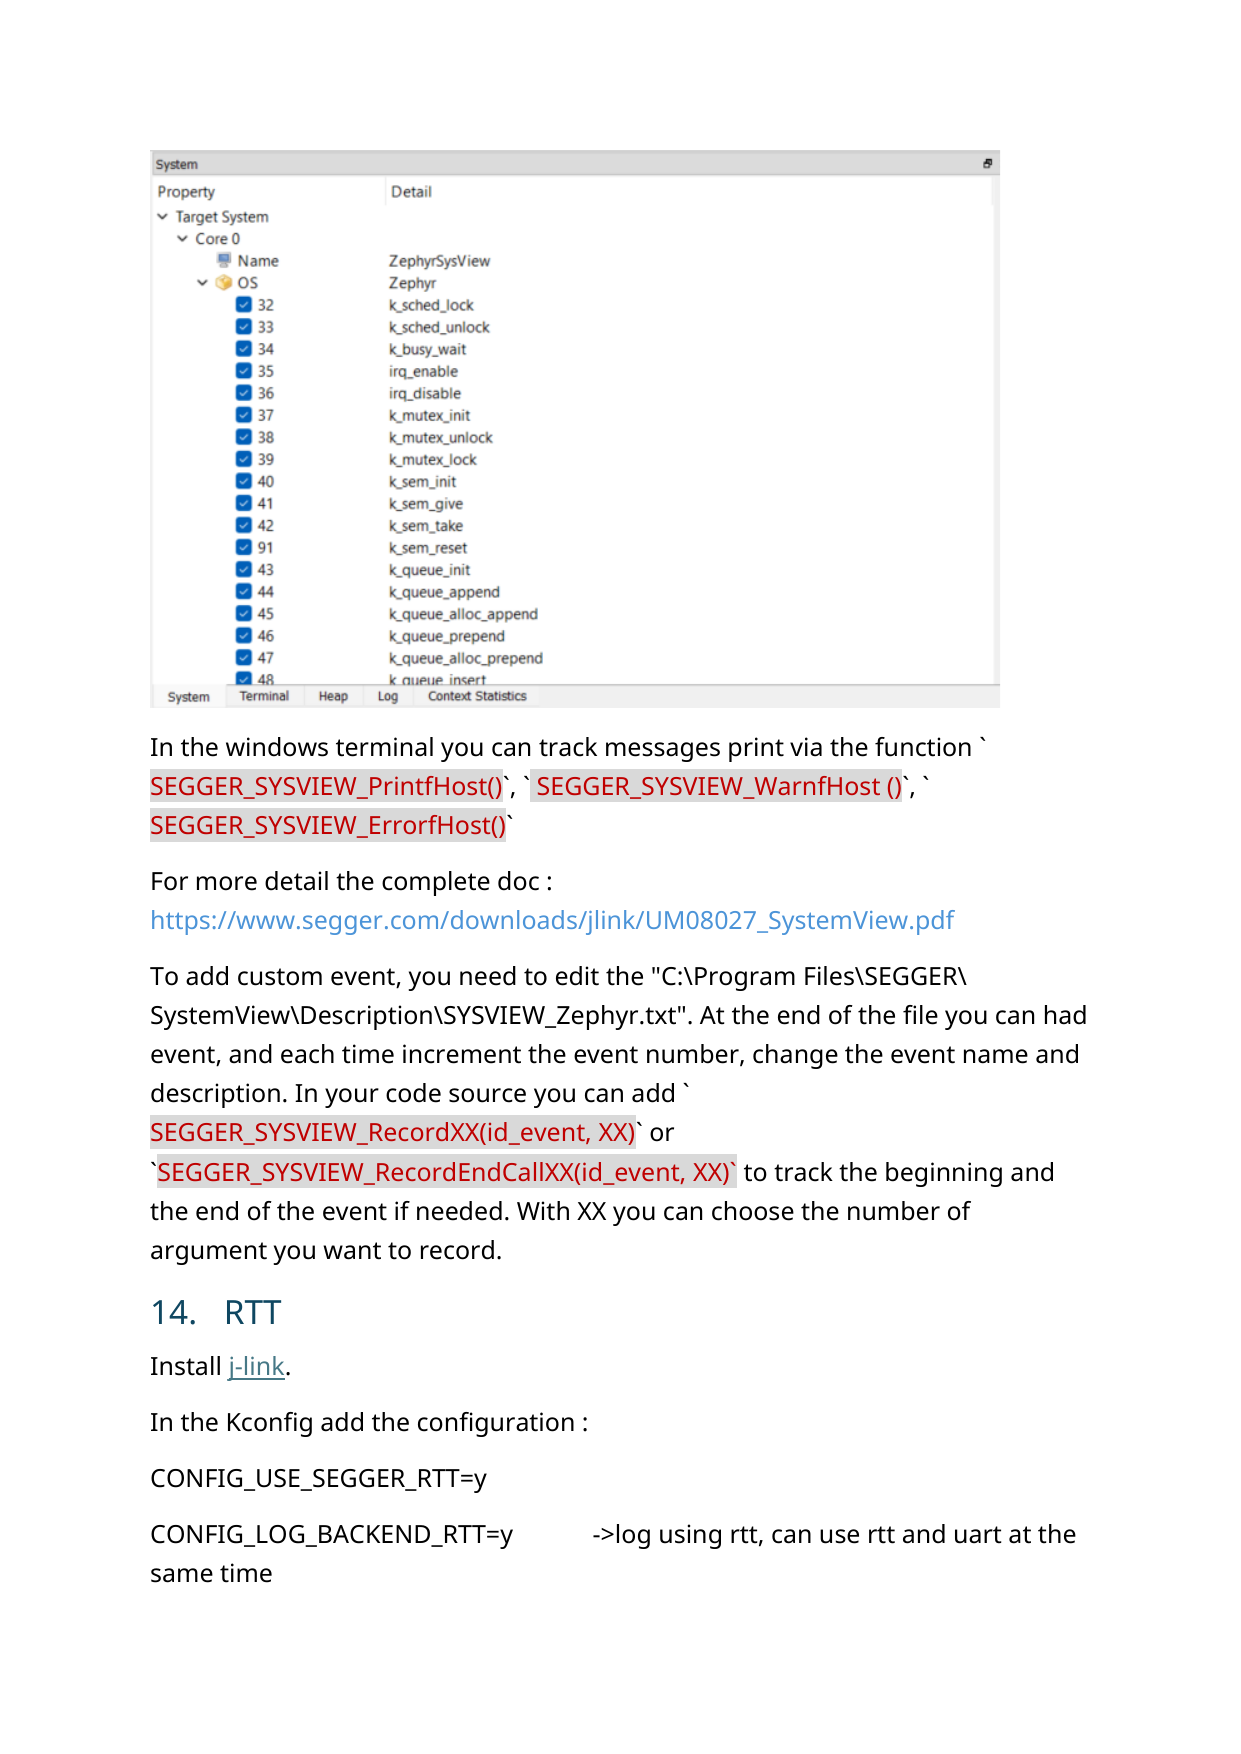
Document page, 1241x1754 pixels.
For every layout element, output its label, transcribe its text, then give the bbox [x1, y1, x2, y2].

subtitle RTT [150, 1288, 1090, 1334]
text CONFIG_LOG_BACKEND_RTT=y ->log using rtt, can use rtt and uart at the same time [150, 1516, 1090, 1590]
text In the windows terminal you can track messages print via the function ` SEGGER_SYSVIEW_PrintfHost()`, ` SEGGER_SYSVIEW_WarnfHost ()`, ` SEGGER_SYSVIEW_ErrorfHost()` [150, 729, 1090, 842]
text To add custom event, you need to edit the "C:\Program Files\SEGGER\SystemView\Description\SYSVIEW_Zephyr.txt". At the end of the file you can had event, and each time increment the event number, change the event name and description. In your code source you can add ` SEGGER_SYSVIEW_RecordXX(id_event, XX)` or `SEGGER_SYSVIEW_RecordEndCallXX(id_event, XX)` to track the beginning and the end of the event if needed. With XX you can choose the number of argument you want to record. [150, 958, 1090, 1267]
text For more detail the complete doc : https://www.segger.com/downloads/jlink/UM08027_SystemView.pdf [150, 863, 1090, 937]
text Install j-link. [150, 1349, 1090, 1383]
text In the Kconfig add the configuration : [150, 1405, 1090, 1439]
text CONFIG_USE_SEGGER_RTT=y [150, 1461, 1090, 1495]
picture [150, 150, 1001, 708]
